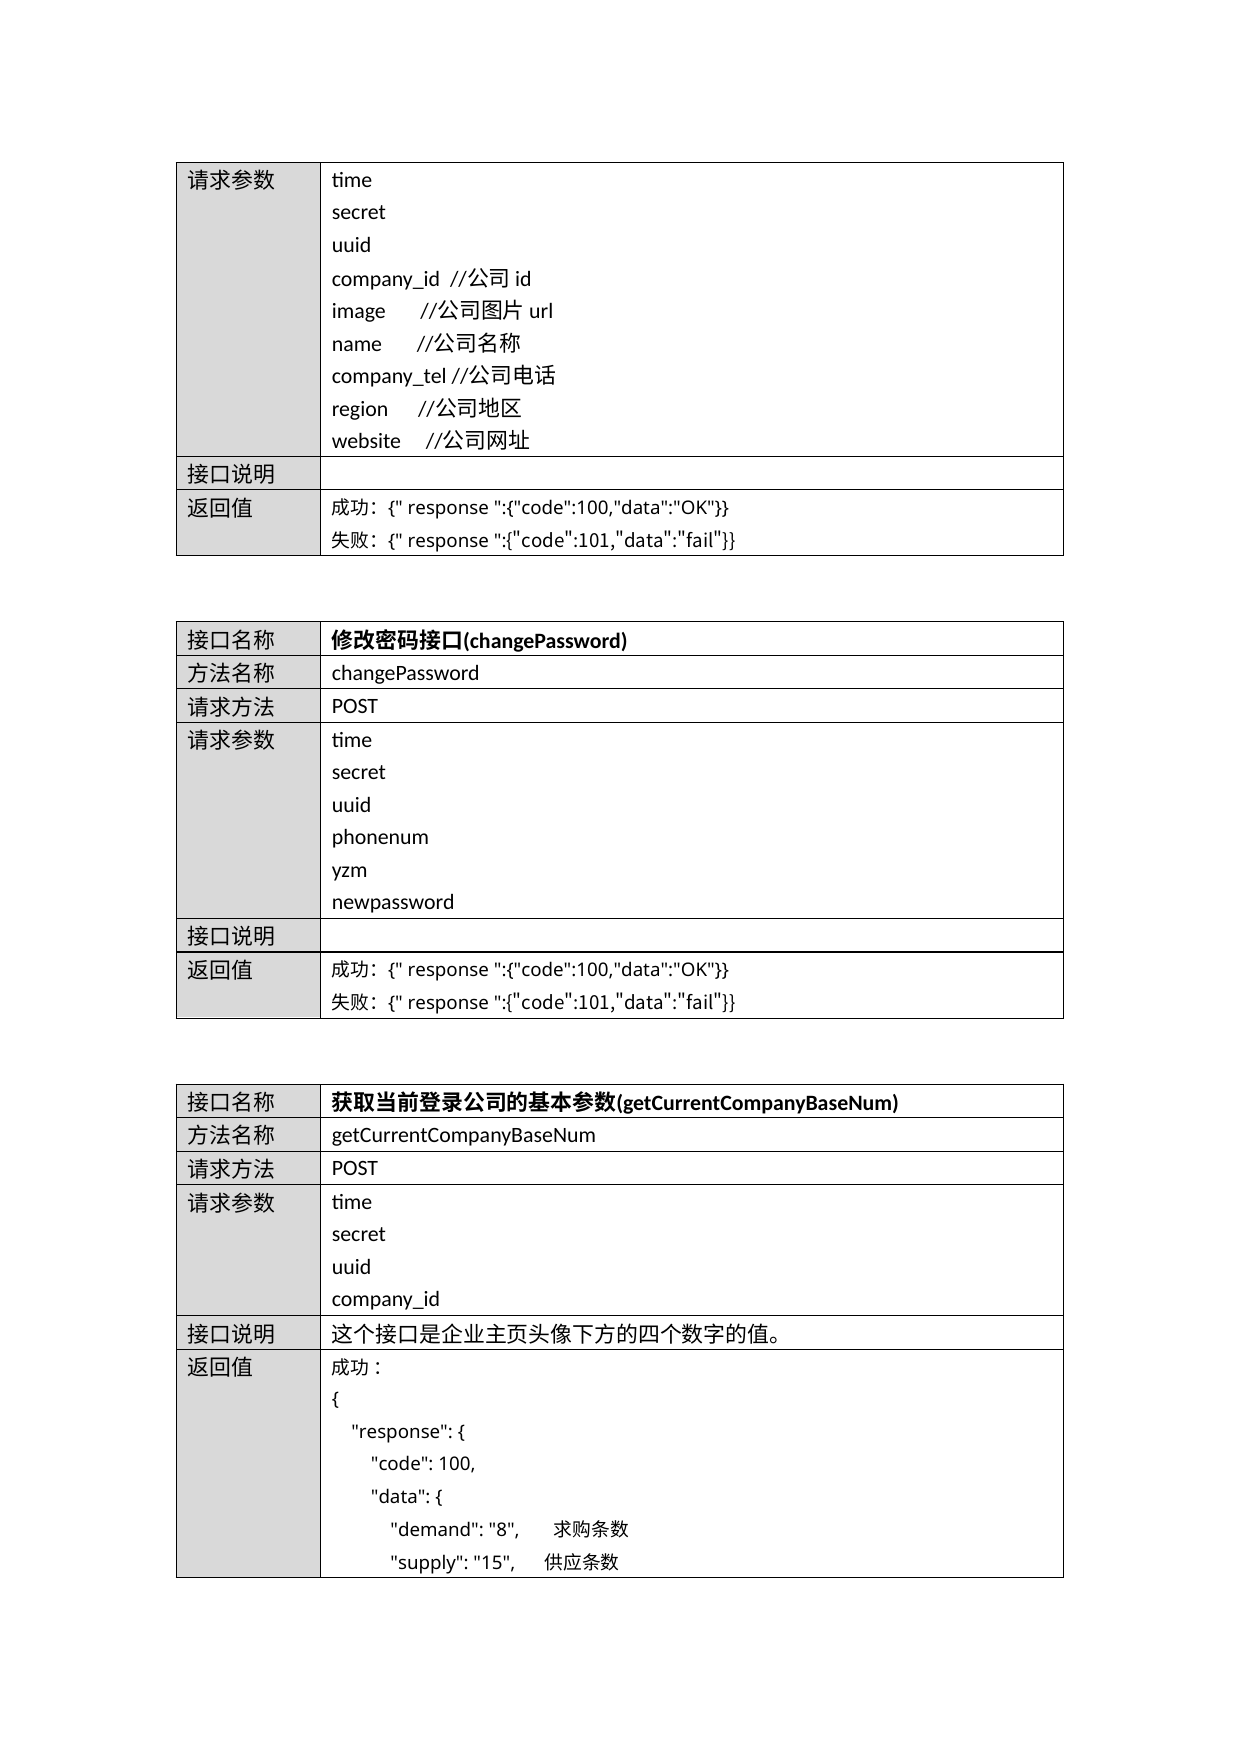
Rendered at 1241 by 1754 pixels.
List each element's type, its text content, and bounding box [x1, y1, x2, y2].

table_cell time secret uuid company_id [321, 1185, 1063, 1315]
table_cell time secret uuid phonenum yzm newpassword [321, 723, 1063, 918]
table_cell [321, 1350, 1063, 1577]
table_cell 接口说明 [177, 1316, 320, 1349]
table_cell POST [321, 1152, 1063, 1184]
table_header 修改密码接口(changePassword) [321, 622, 1063, 655]
table_cell POST [321, 689, 1063, 722]
table_cell 成功：{" response ":{"code":100,"data":"OK"}} 失败：{" response ":{"code":101,"data":"fail"}} [321, 490, 1063, 555]
table_cell 请求参数 [177, 163, 320, 456]
table_header 获取当前登录公司的基本参数(getCurrentCompanyBaseNum) [321, 1085, 1063, 1117]
table_cell 请求参数 [177, 723, 320, 918]
table_header 接口名称 [177, 1085, 320, 1117]
table_cell 这个接口是企业主页头像下方的四个数字的值。 [321, 1316, 1063, 1349]
table_cell 请求方法 [177, 1152, 320, 1184]
table_cell 方法名称 [177, 1118, 320, 1151]
table_cell 请求参数 [177, 1185, 320, 1315]
table_cell time secret uuid company_id //公司id image //公司图片url name //公司名称 company_tel //公司电话 region //公司地区 website //公司网址 [321, 163, 1063, 456]
table_cell 接口说明 [177, 457, 320, 489]
table_cell 请求方法 [177, 689, 320, 722]
table_cell changePassword [321, 656, 1063, 688]
table_cell 返回值 [177, 1350, 320, 1577]
table_cell getCurrentCompanyBaseNum [321, 1118, 1063, 1151]
table_cell 成功：{" response ":{"code":100,"data":"OK"}} 失败：{" response ":{"code":101,"data":"fail"}} [321, 953, 1063, 1017]
table_cell [321, 919, 1063, 951]
table_cell 方法名称 [177, 656, 320, 688]
table_cell 返回值 [177, 953, 320, 1017]
table_header 接口名称 [177, 622, 320, 655]
table_cell 接口说明 [177, 919, 320, 951]
table_cell 返回值 [177, 490, 320, 555]
table_cell [321, 457, 1063, 489]
